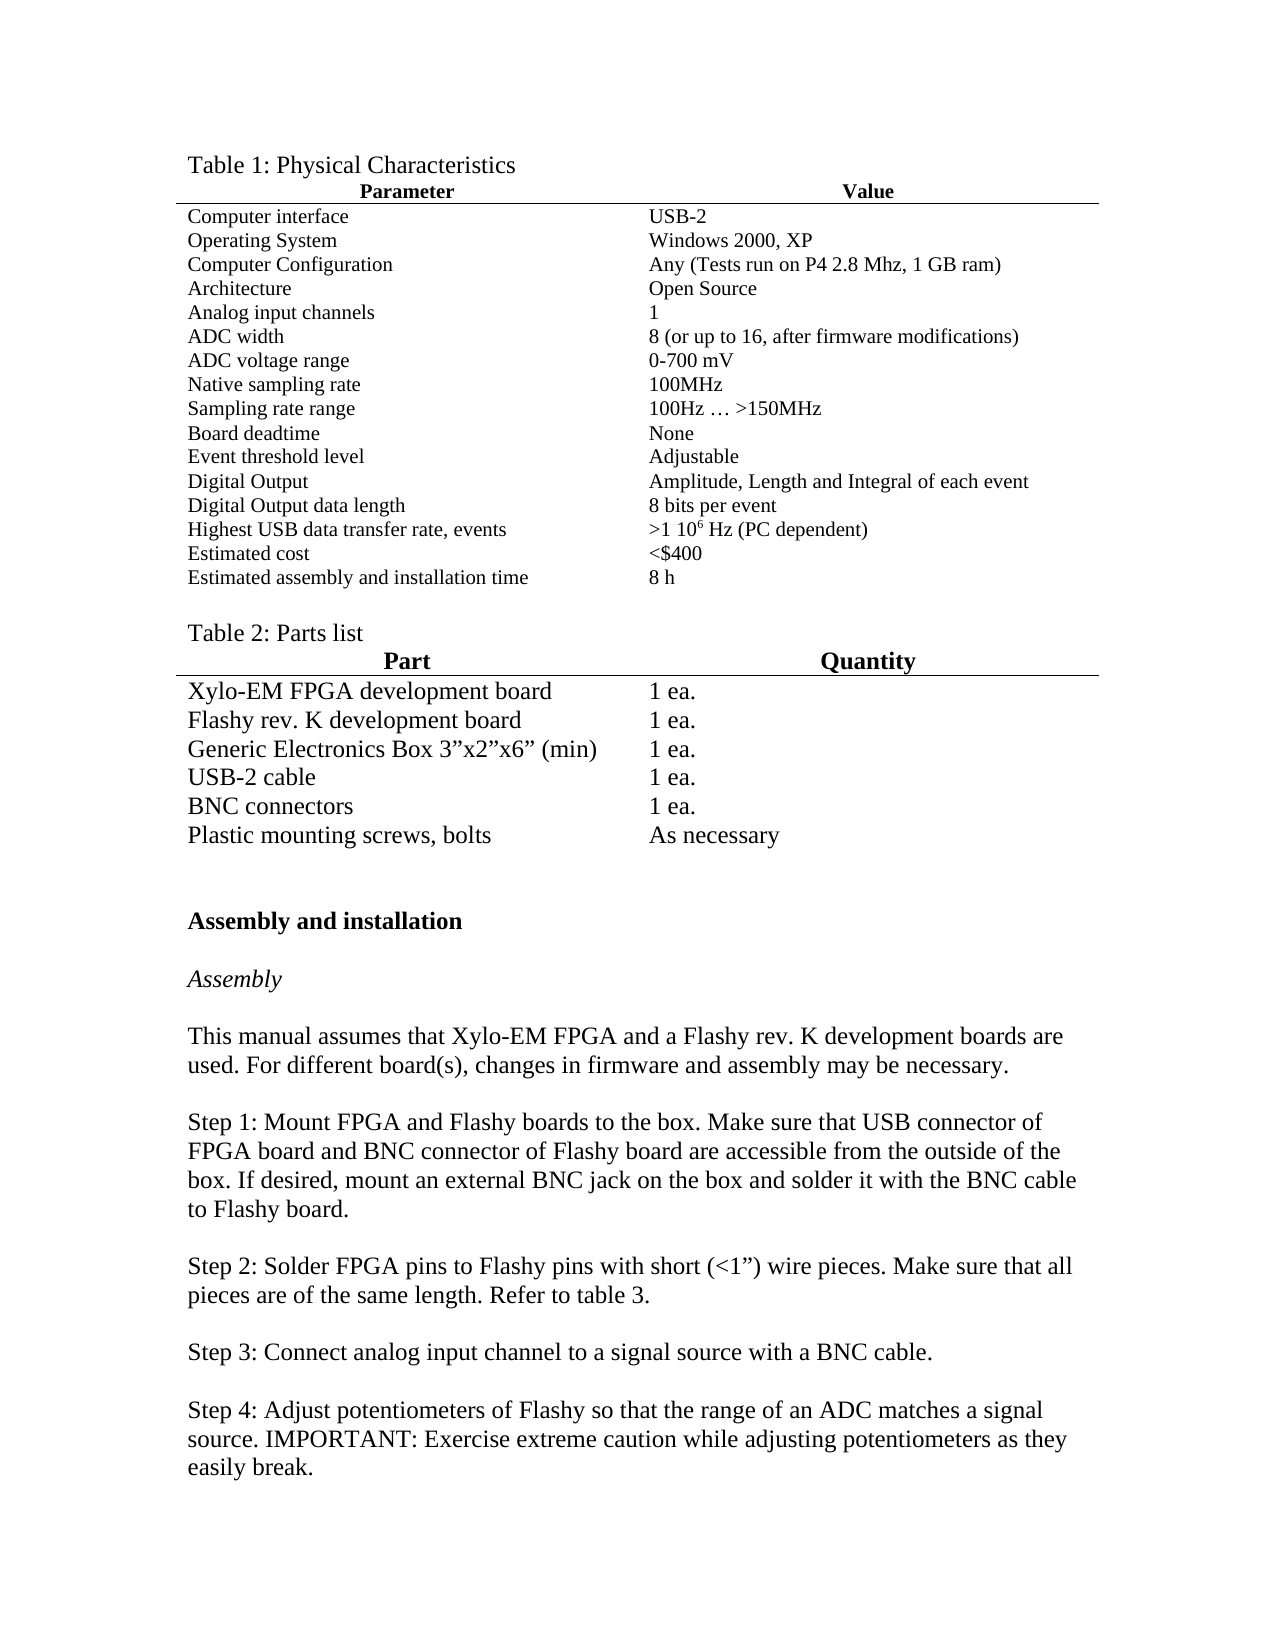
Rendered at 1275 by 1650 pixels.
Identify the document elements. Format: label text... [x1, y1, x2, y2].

table_cell 1 ea. [638, 734, 1099, 762]
table_cell Xylo-EM FPGA development board [176, 676, 637, 705]
table_cell 0-700 mV [638, 348, 1099, 372]
table_cell Analog input channels [176, 300, 637, 324]
text This manual assumes that Xylo-EM FPGA and a Flashy rev. K development boards are used. For different board(s), changes in firmware and assembly may be necessary. [187, 1021, 1087, 1079]
table_cell 1 ea. [638, 763, 1099, 791]
table_cell Architecture [176, 276, 637, 300]
text Step 4: Adjust potentiometers of Flashy so that the range of an ADC matches a signal source. IMPORTANT: Exercise extreme caution while adjusting potentiometers as they easily break. [187, 1395, 1087, 1481]
table_cell Flashy rev. K development board [176, 705, 637, 734]
table_header Part [176, 646, 637, 675]
table_cell Windows 2000, XP [638, 228, 1099, 252]
table_cell BNC connectors [176, 791, 637, 820]
table_header Quantity [638, 646, 1099, 675]
table_cell ADC width [176, 324, 637, 348]
table_cell 1 ea. [638, 705, 1099, 734]
table_cell Any (Tests run on P4 2.8 Mhz, 1 GB ram) [638, 252, 1099, 276]
table_cell Plastic mounting screws, bolts [176, 820, 637, 849]
table_header Parameter [176, 179, 637, 203]
table_cell >1 106 Hz (PC dependent) [638, 517, 1099, 541]
table_cell Board deadtime [176, 420, 637, 444]
table_cell <$400 [638, 541, 1099, 565]
table_cell Operating System [176, 228, 637, 252]
table_cell 100MHz [638, 372, 1099, 396]
table_cell USB-2 cable [176, 763, 637, 791]
table_cell 8 bits per event [638, 493, 1099, 517]
table_cell 100Hz … >150MHz [638, 396, 1099, 420]
table_cell Sampling rate range [176, 396, 637, 420]
table_cell ADC voltage range [176, 348, 637, 372]
text Step 3: Connect analog input channel to a signal source with a BNC cable. [187, 1337, 1087, 1366]
table_cell Highest USB data transfer rate, events [176, 517, 637, 541]
table_cell Event threshold level [176, 445, 637, 468]
text Step 2: Solder FPGA pins to Flashy pins with short (<1”) wire pieces. Make sure that all pieces are of the same length. Refer to table 3. [187, 1251, 1087, 1309]
table_cell 8 h [638, 565, 1099, 589]
table_cell Computer Configuration [176, 252, 637, 276]
table_header Value [638, 179, 1099, 203]
table_cell None [638, 420, 1099, 444]
table_cell 1 [638, 300, 1099, 324]
table_cell USB-2 [638, 204, 1099, 228]
text Assembly and installation [187, 906, 1087, 935]
table_cell Generic Electronics Box 3”x2”x6” (min) [176, 734, 637, 762]
table_cell Estimated cost [176, 541, 637, 565]
text Step 1: and Flashy boards to the box. Make sure that USB connector of FPGA board and BNC connector of Flashy board are accessible from the outside of the box. If desired, mount an external BNC jack on the box and solder it with the BNC cable to Flashy board. [187, 1107, 1087, 1222]
table_cell Amplitude, Length and Integral of each event [638, 469, 1099, 493]
table_cell Digital Output data length [176, 493, 637, 517]
table_cell Digital Output [176, 469, 637, 493]
text Table 2: Parts list [187, 618, 1087, 646]
table_cell Adjustable [638, 445, 1099, 468]
text Assembly [187, 964, 1087, 992]
table_cell Native sampling rate [176, 372, 637, 396]
table_cell Estimated assembly and installation time [176, 565, 637, 589]
table_cell 1 ea. [638, 676, 1099, 705]
table_cell 1 ea. [638, 791, 1099, 820]
text Table 1: Physical Characteristics [187, 150, 1087, 179]
table_cell As necessary [638, 820, 1099, 849]
table_cell Computer interface [176, 204, 637, 228]
table_cell Open Source [638, 276, 1099, 300]
table_cell 8 (or up to 16, after firmware modifications) [638, 324, 1099, 348]
